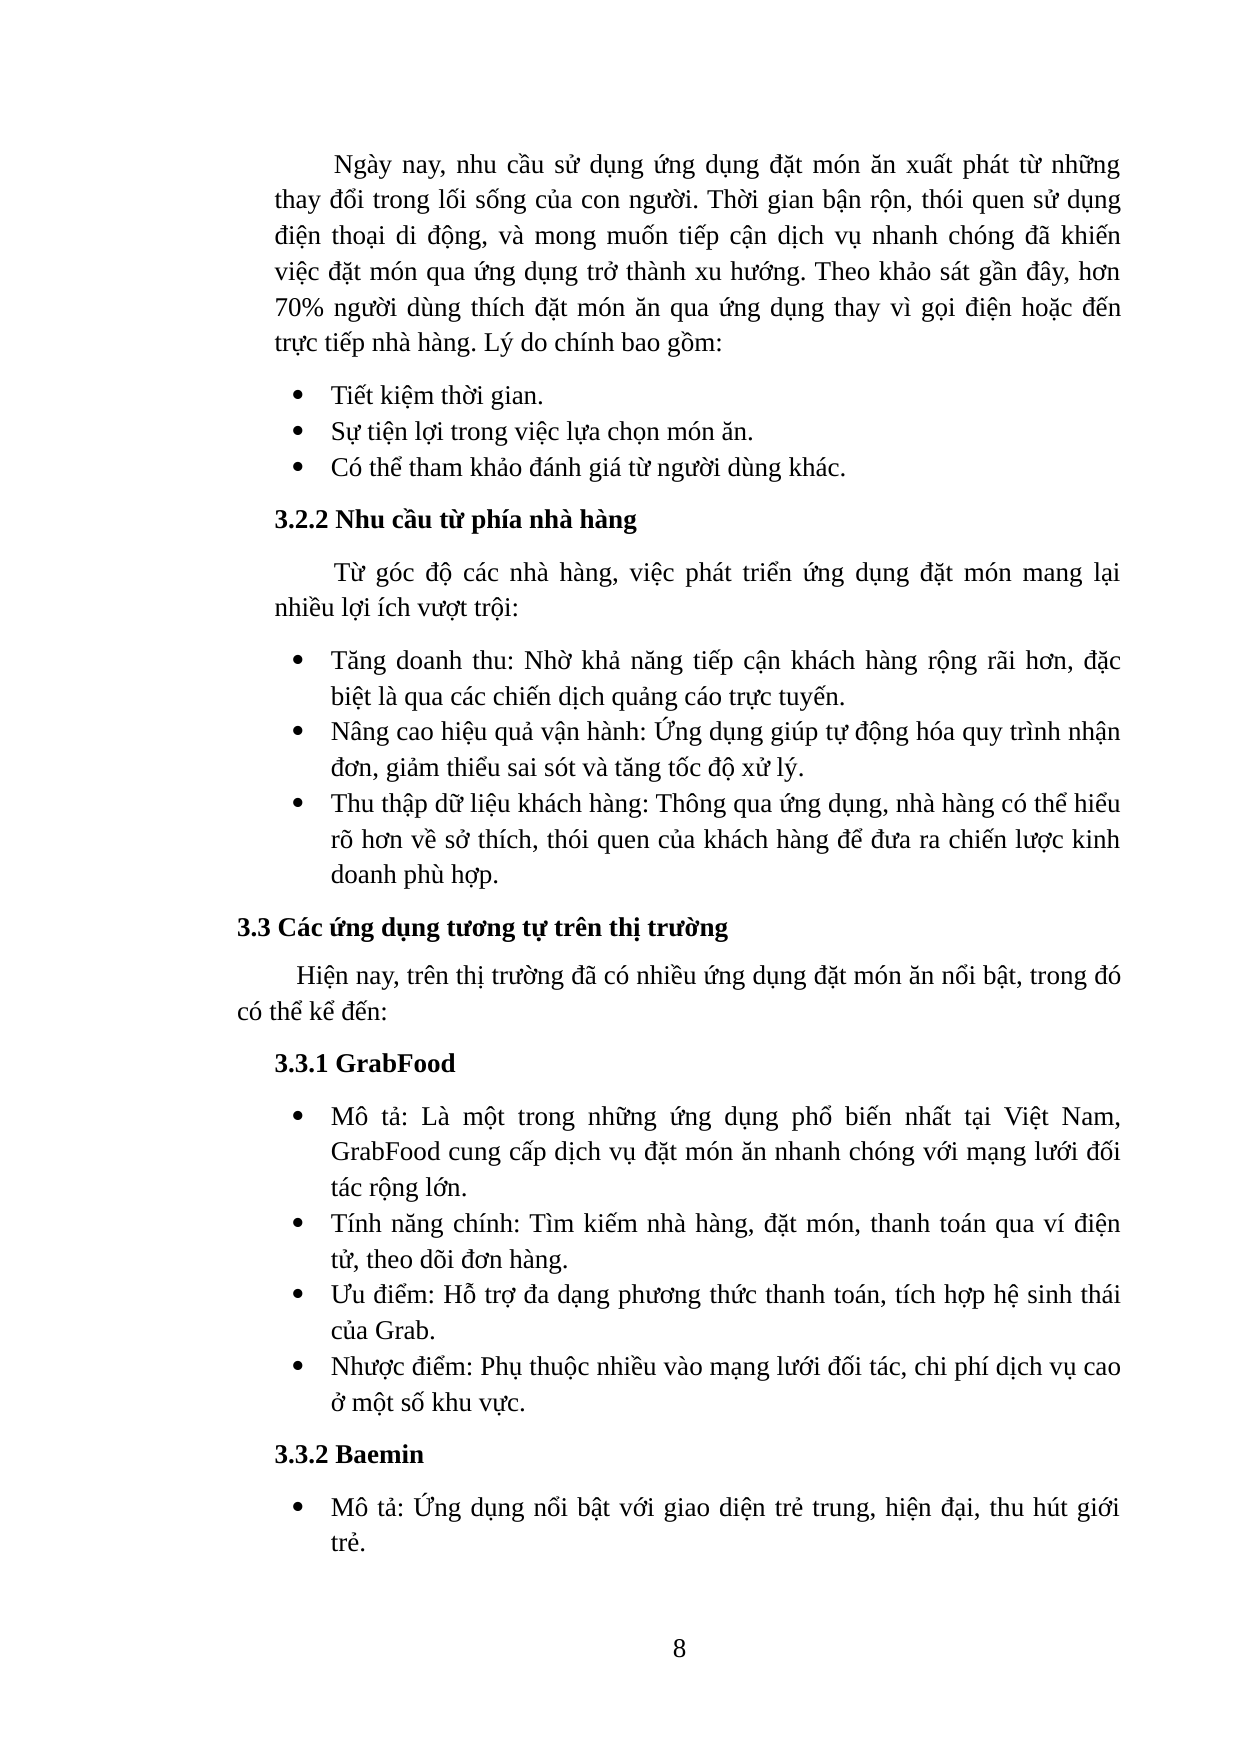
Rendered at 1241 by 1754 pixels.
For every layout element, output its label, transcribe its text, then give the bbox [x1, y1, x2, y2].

text 3.3.2 Baemin [274, 1438, 1122, 1469]
list Tăng doanh thu: Nhờ khả năng tiếp cận khách hàng rộng rãi hơn, đặc biệt là qua các chiến dịch quảng cáo trực tuyến. [293, 644, 1122, 711]
list Mô tả: Ứng dụng nổi bật với giao diện trẻ trung, hiện đại, thu hút giới trẻ. [293, 1491, 1122, 1558]
list Thu thập dữ liệu khách hàng: Thông qua ứng dụng, nhà hàng có thể hiểu rõ hơn về sở thích, thói quen của khách hàng để đưa ra chiến lược kinh doanh phù hợp. [293, 787, 1122, 889]
text 3.3 Các ứng dụng tương tự trên thị trường [237, 911, 1122, 942]
list Tiết kiệm thời gian. [293, 379, 1122, 410]
text Từ góc độ các nhà hàng, việc phát triển ứng dụng đặt món mang lại nhiều lợi ích vượt trội: [274, 556, 1122, 622]
list Nâng cao hiệu quả vận hành: Ứng dụng giúp tự động hóa quy trình nhận đơn, giảm thiểu sai sót và tăng tốc độ xử lý. [293, 715, 1122, 782]
list Sự tiện lợi trong việc lựa chọn món ăn. [293, 415, 1122, 446]
text 3.2.2 Nhu cầu từ phía nhà hàng [274, 503, 1122, 534]
list Có thể tham khảo đánh giá từ người dùng khác. [293, 451, 1122, 482]
text Hiện nay, trên thị trường đã có nhiều ứng dụng đặt món ăn nổi bật, trong đó có thể kể đến: [237, 959, 1122, 1026]
list Ưu điểm: Hỗ trợ đa dạng phương thức thanh toán, tích hợp hệ sinh thái của Grab. [293, 1278, 1122, 1345]
list Tính năng chính: Tìm kiếm nhà hàng, đặt món, thanh toán qua ví điện tử, theo dõi đơn hàng. [293, 1207, 1122, 1274]
list Nhược điểm: Phụ thuộc nhiều vào mạng lưới đối tác, chi phí dịch vụ cao ở một số khu vực. [293, 1350, 1122, 1417]
text 3.3.1 GrabFood [274, 1047, 1122, 1078]
text Ngày nay, nhu cầu sử dụng ứng dụng đặt món ăn xuất phát từ những thay đổi trong lối sống của con người. Thời gian bận rộn, thói quen sử dụng điện thoại di động, và mong muốn tiếp cận dịch vụ nhanh chóng đã khiến việc đặt món qua ứng dụng trở thành xu hướng. Theo khảo sát gần đây, hơn 70% người dùng thích đặt món ăn qua ứng dụng thay vì gọi điện hoặc đến trực tiếp nhà hàng. Lý do chính bao gồm: [274, 148, 1122, 357]
list Mô tả: Là một trong những ứng dụng phổ biến nhất tại Việt Nam, GrabFood cung cấp dịch vụ đặt món ăn nhanh chóng với mạng lưới đối tác rộng lớn. [293, 1099, 1122, 1202]
